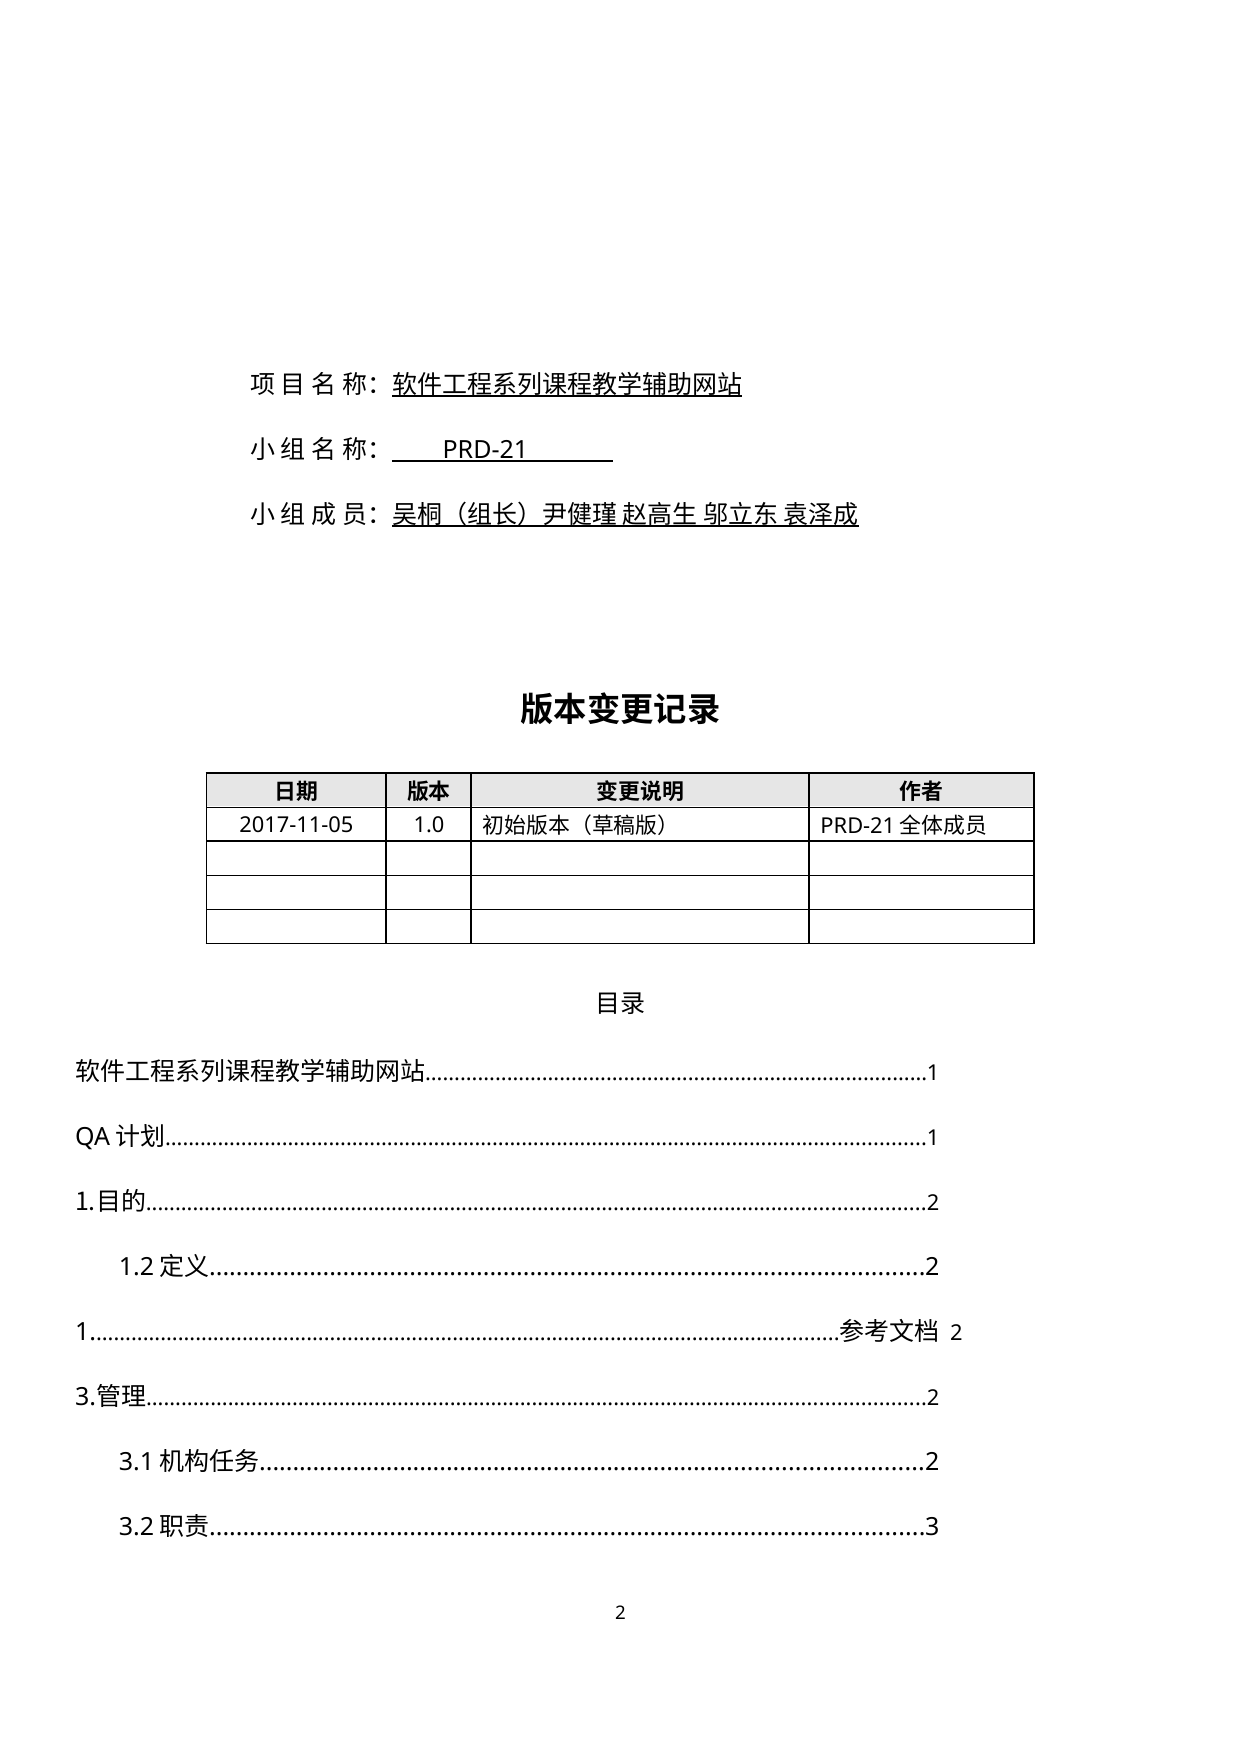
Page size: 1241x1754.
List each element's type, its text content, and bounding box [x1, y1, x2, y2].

table_cell 1.0 [387, 808, 470, 840]
table_cell [810, 910, 1033, 943]
table_cell [207, 910, 385, 943]
text 项 目 名 称：软件工程系列课程教学辅助网站 [75, 350, 1165, 415]
table_cell PRD-21全体成员 [810, 808, 1033, 840]
table_cell 2017-11-05 [207, 808, 385, 840]
table_cell [387, 842, 470, 874]
table_header 作者 [810, 774, 1033, 806]
table_cell [387, 910, 470, 943]
table_cell 初始版本（草稿版） [472, 808, 808, 840]
table_cell [472, 876, 808, 908]
table_cell [207, 842, 385, 874]
text 小 组 名 称： PRD-21 [75, 415, 1165, 480]
table_header 日期 [207, 774, 385, 806]
table_cell [472, 910, 808, 943]
table_cell [472, 842, 808, 874]
table_cell [207, 876, 385, 908]
table_header 变更说明 [472, 774, 808, 806]
table_header 版本 [387, 774, 470, 806]
table_cell [810, 876, 1033, 908]
text 版本变更记录 [75, 675, 1165, 740]
table_cell [387, 876, 470, 908]
text 小 组 成 员：吴桐（组长）尹健瑾 赵高生 邬立东 袁泽成 [75, 480, 1165, 545]
table_cell [810, 842, 1033, 874]
